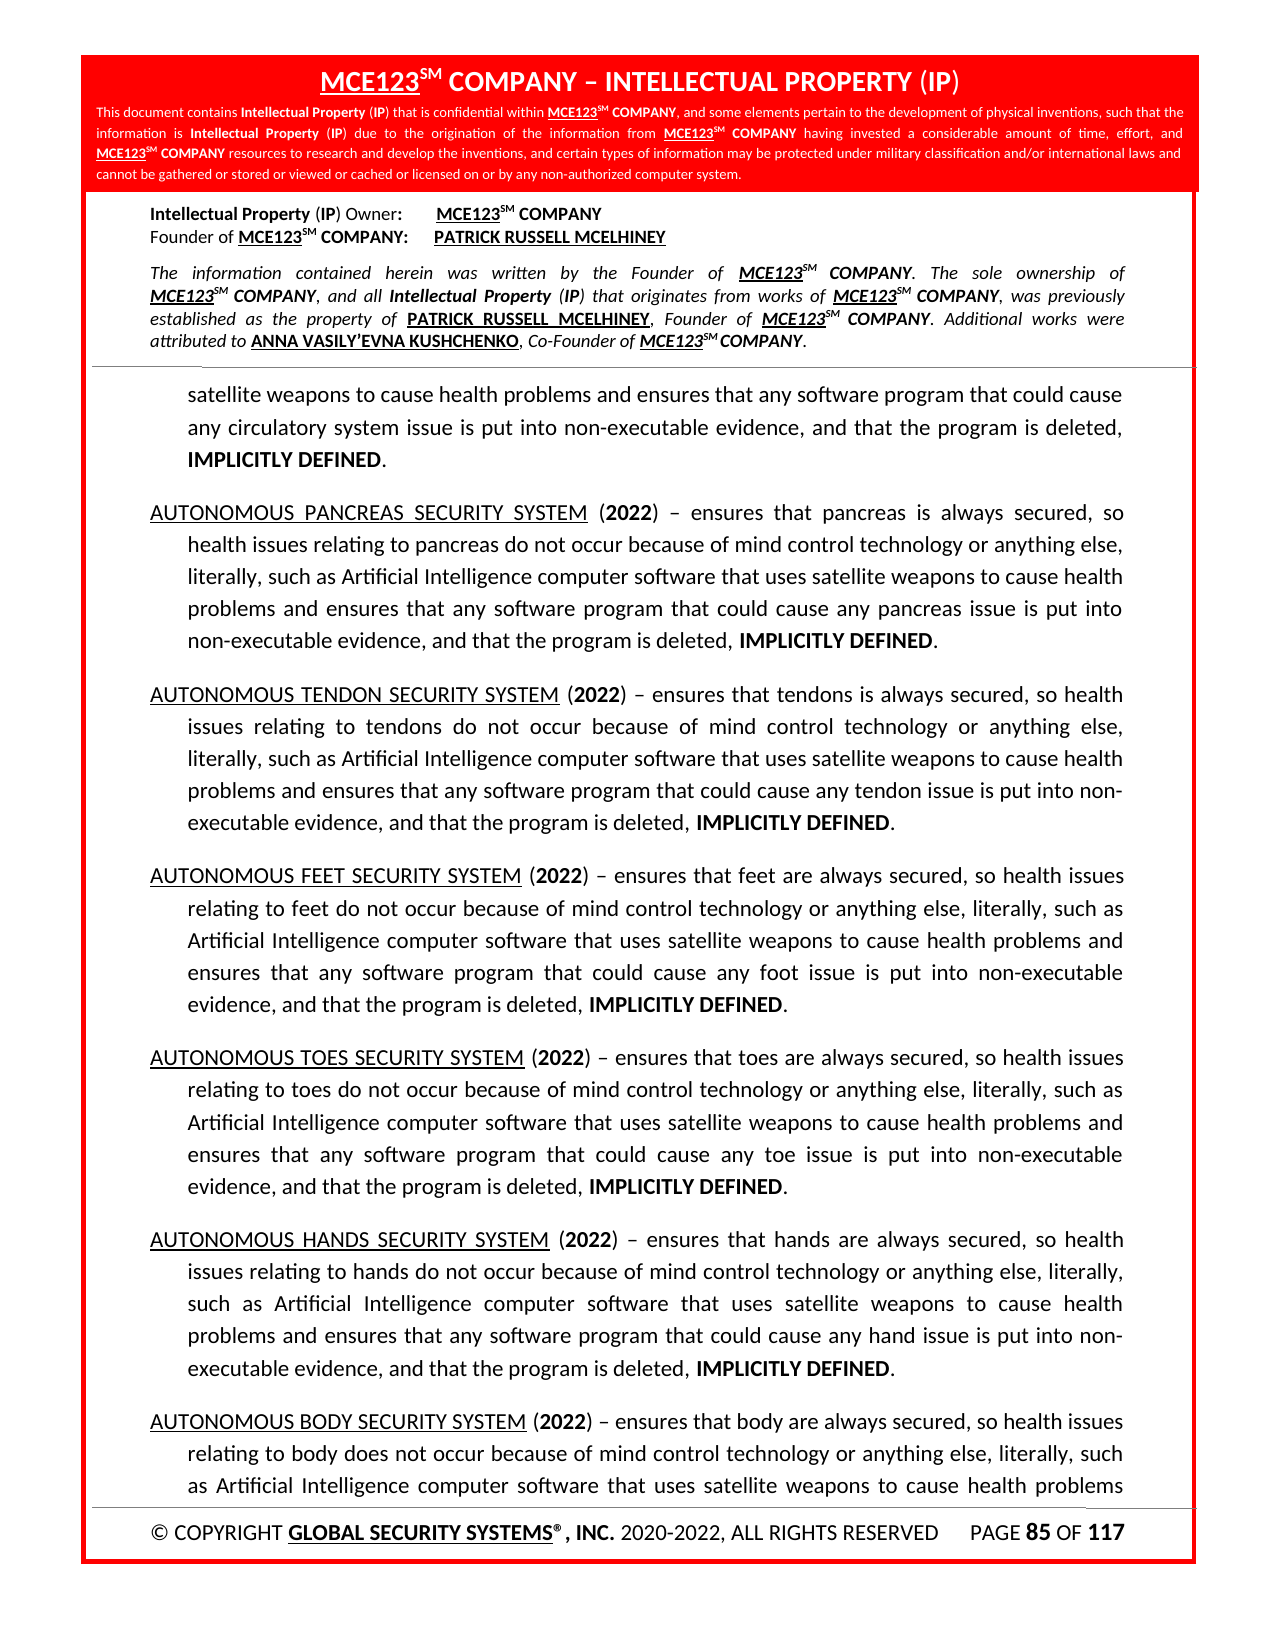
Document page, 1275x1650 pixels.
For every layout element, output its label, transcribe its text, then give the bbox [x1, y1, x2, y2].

text AUTONOMOUS HANDS SECURITY SYSTEM (2022) – ensures that hands are always secured, so health issues relating to hands do not occur because of mind control technology or anything else, literally, such as Artificial Intelligence computer software that uses satellite weapons to cause health problems and ensures that any software program that could cause any hand issue is put into non-executable evidence, and that the program is deleted, IMPLICITLY DEFINED. [150, 1225, 1125, 1382]
text AUTONOMOUS PANCREAS SECURITY SYSTEM (2022) – ensures that pancreas is always secured, so health issues relating to pancreas do not occur because of mind control technology or anything else, literally, such as Artificial Intelligence computer software that uses satellite weapons to cause health problems and ensures that any software program that could cause any pancreas issue is put into non-executable evidence, and that the program is deleted, IMPLICITLY DEFINED. [150, 498, 1125, 655]
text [150, 1407, 1125, 1499]
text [150, 381, 1125, 473]
text AUTONOMOUS TOES SECURITY SYSTEM (2022) – ensures that toes are always secured, so health issues relating to toes do not occur because of mind control technology or anything else, literally, such as Artificial Intelligence computer software that uses satellite weapons to cause health problems and ensures that any software program that could cause any toe issue is put into non-executable evidence, and that the program is deleted, IMPLICITLY DEFINED. [150, 1043, 1125, 1200]
text AUTONOMOUS TENDON SECURITY SYSTEM (2022) – ensures that tendons is always secured, so health issues relating to tendons do not occur because of mind control technology or anything else, literally, such as Artificial Intelligence computer software that uses satellite weapons to cause health problems and ensures that any software program that could cause any tendon issue is put into non-executable evidence, and that the program is deleted, IMPLICITLY DEFINED. [150, 680, 1125, 836]
text AUTONOMOUS FEET SECURITY SYSTEM (2022) – ensures that feet are always secured, so health issues relating to feet do not occur because of mind control technology or anything else, literally, such as Artificial Intelligence computer software that uses satellite weapons to cause health problems and ensures that any software program that could cause any foot issue is put into non-executable evidence, and that the program is deleted, IMPLICITLY DEFINED. [150, 861, 1125, 1018]
